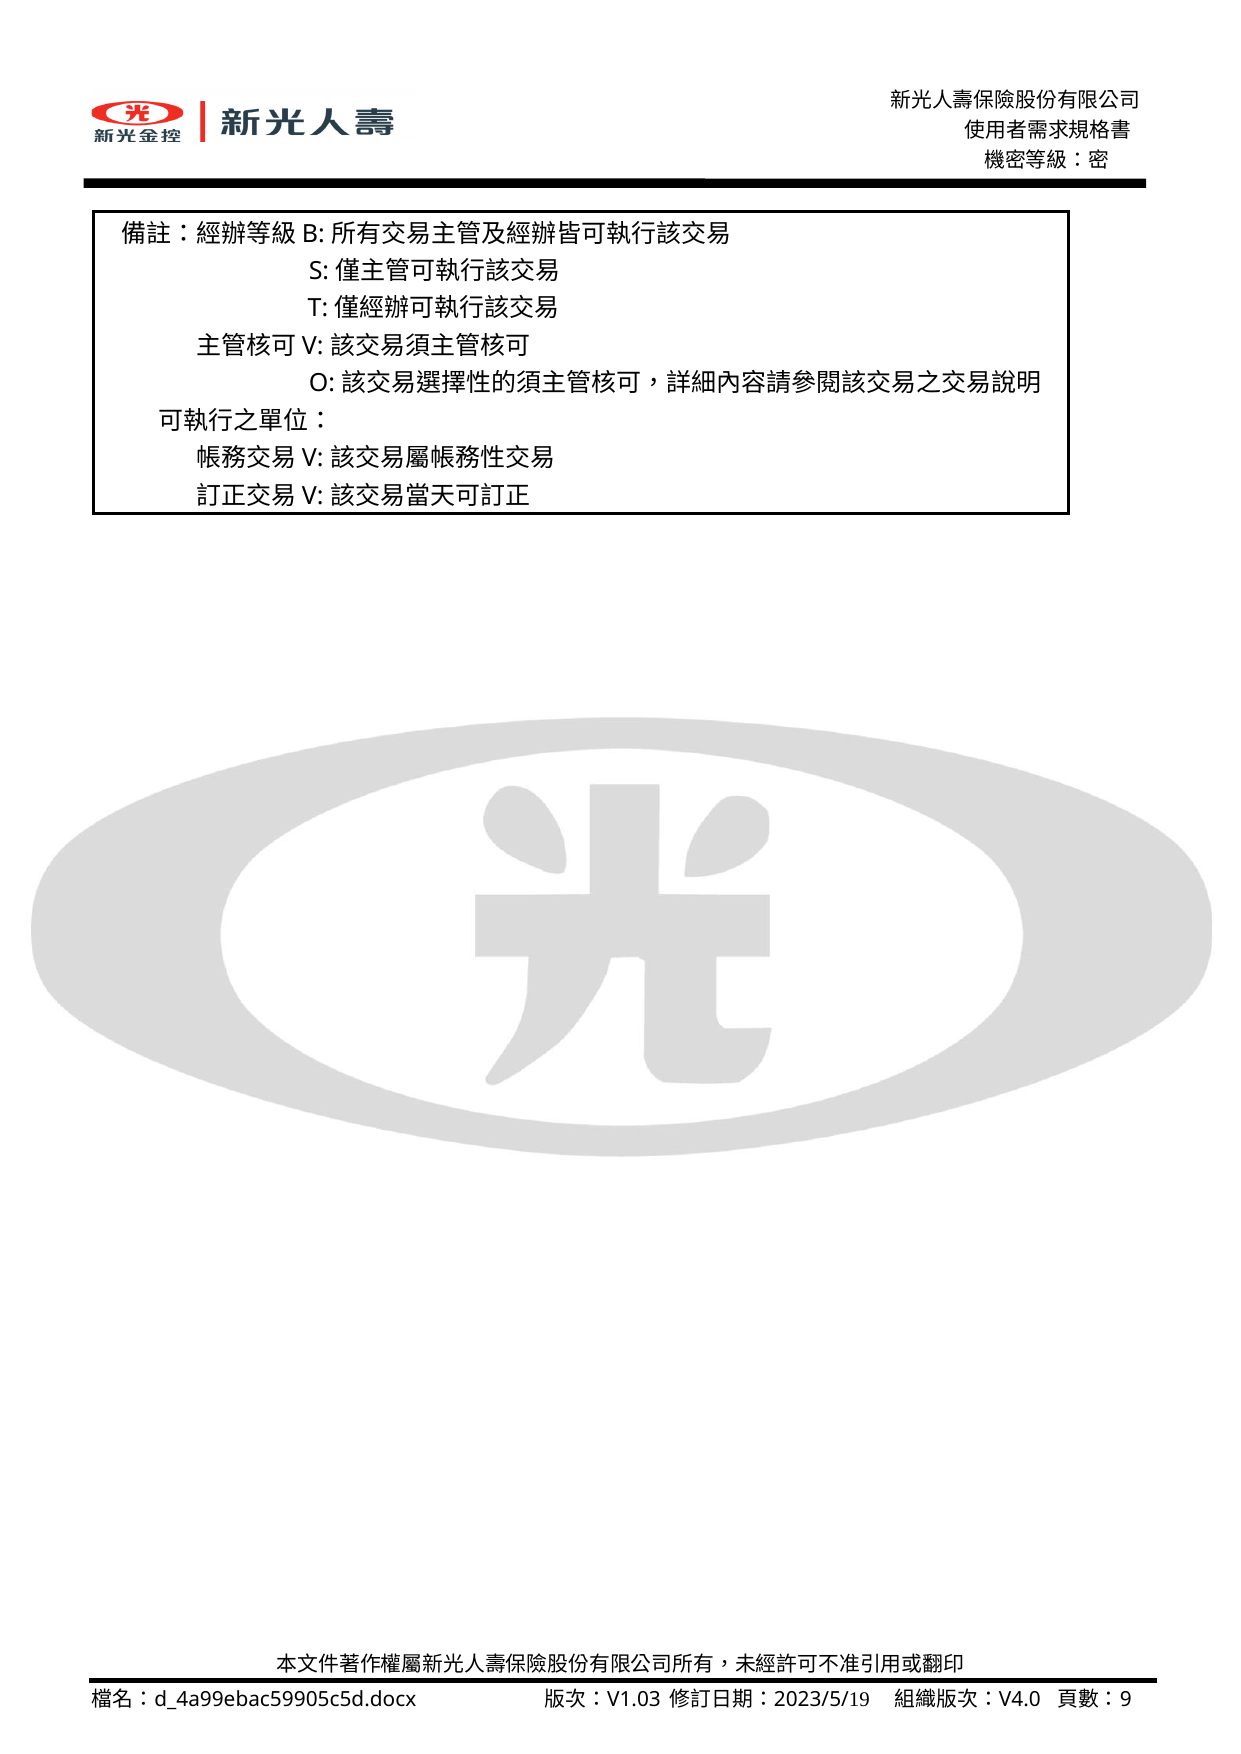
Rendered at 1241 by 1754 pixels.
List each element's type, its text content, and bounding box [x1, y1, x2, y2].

picture [91, 86, 417, 142]
picture [25, 709, 1215, 1163]
table_cell 備註：經辦等級 B: 所有交易主管及經辦皆可執行該交易 S: 僅主管可執行該交易 T: 僅經辦可執行該交易 主管核可 V: 該交易須主管核可 O: 該交易選擇性的須主管核可，詳細內容請參閱該交易之交易說明 可執行之單位： 帳務交易 V: 該交易屬帳務性交易 訂正交易 V: 該交易當天可訂正 [95, 213, 1067, 512]
